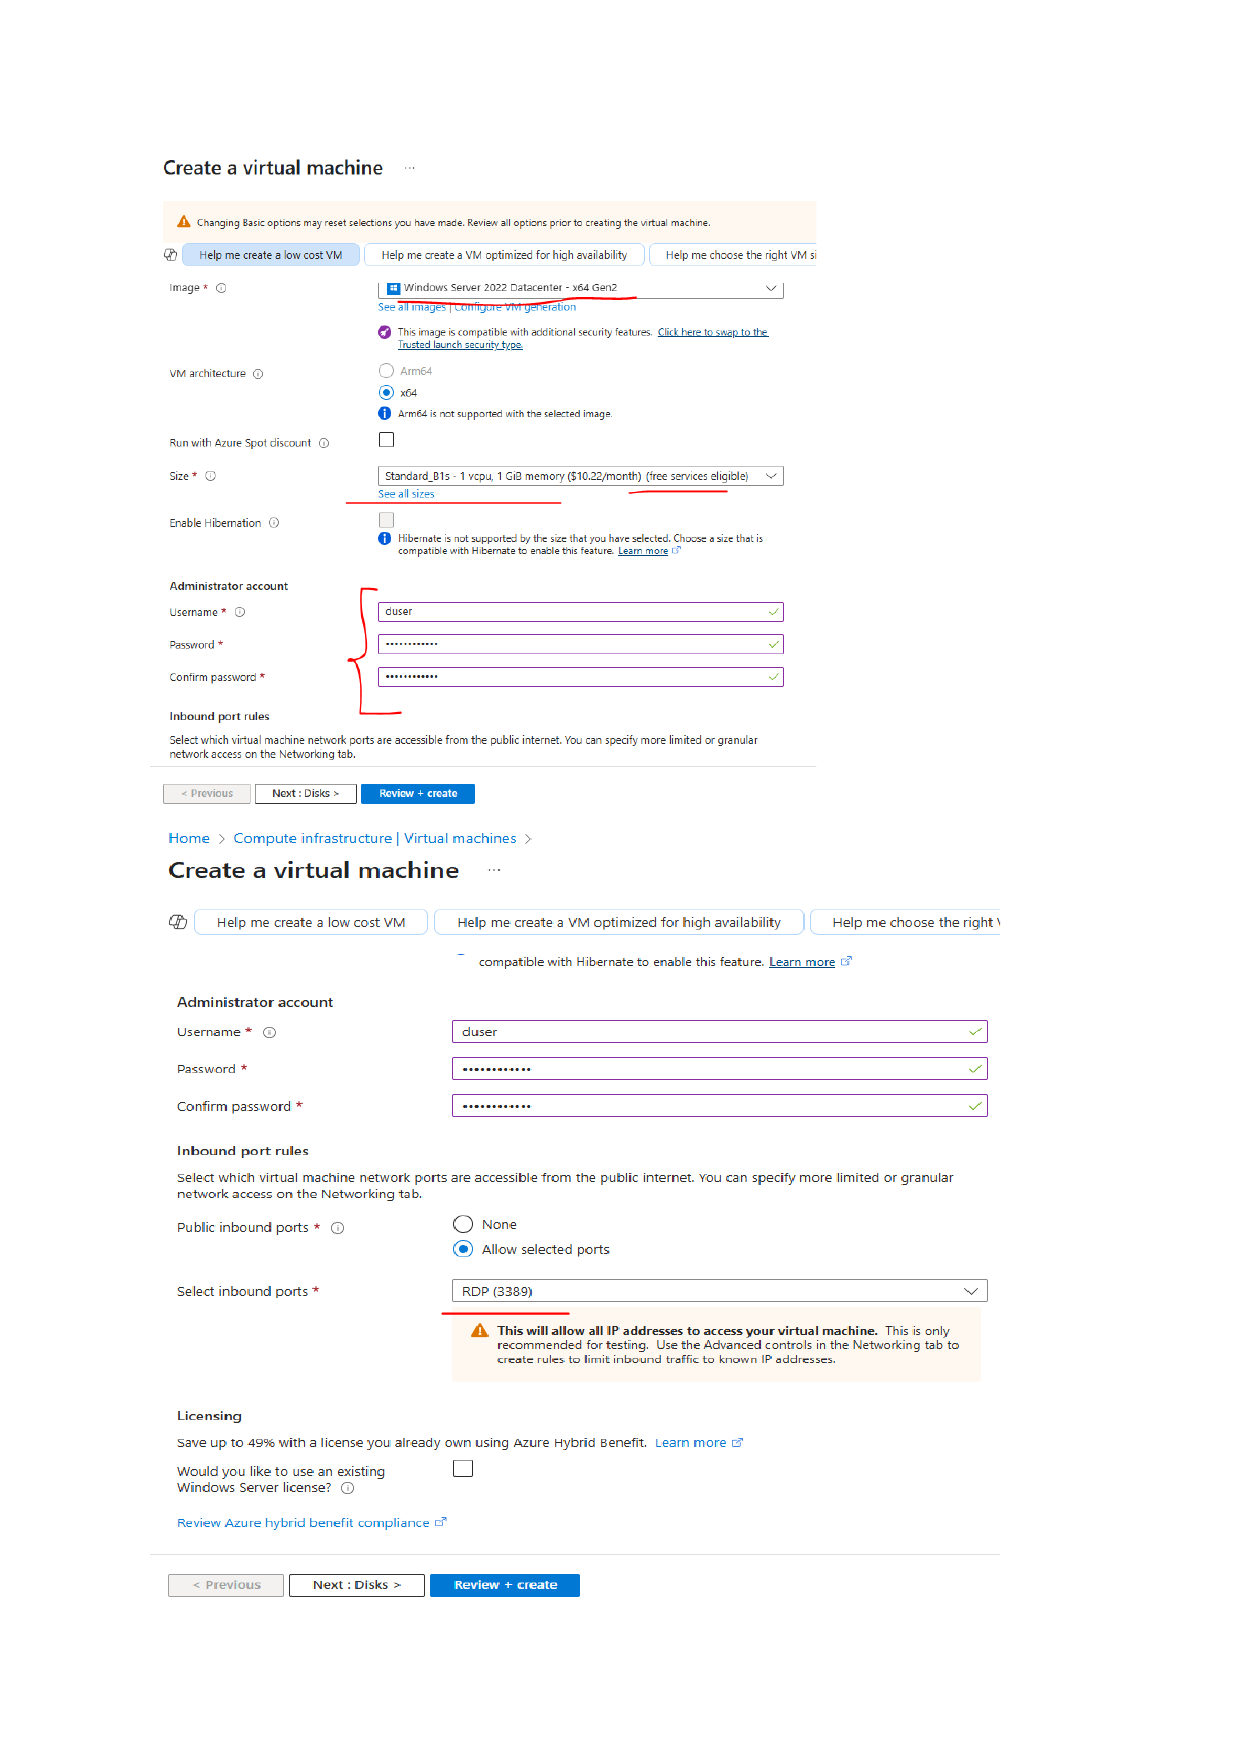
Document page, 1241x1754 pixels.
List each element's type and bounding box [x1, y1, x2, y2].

picture [150, 828, 1001, 1603]
picture [150, 150, 817, 810]
